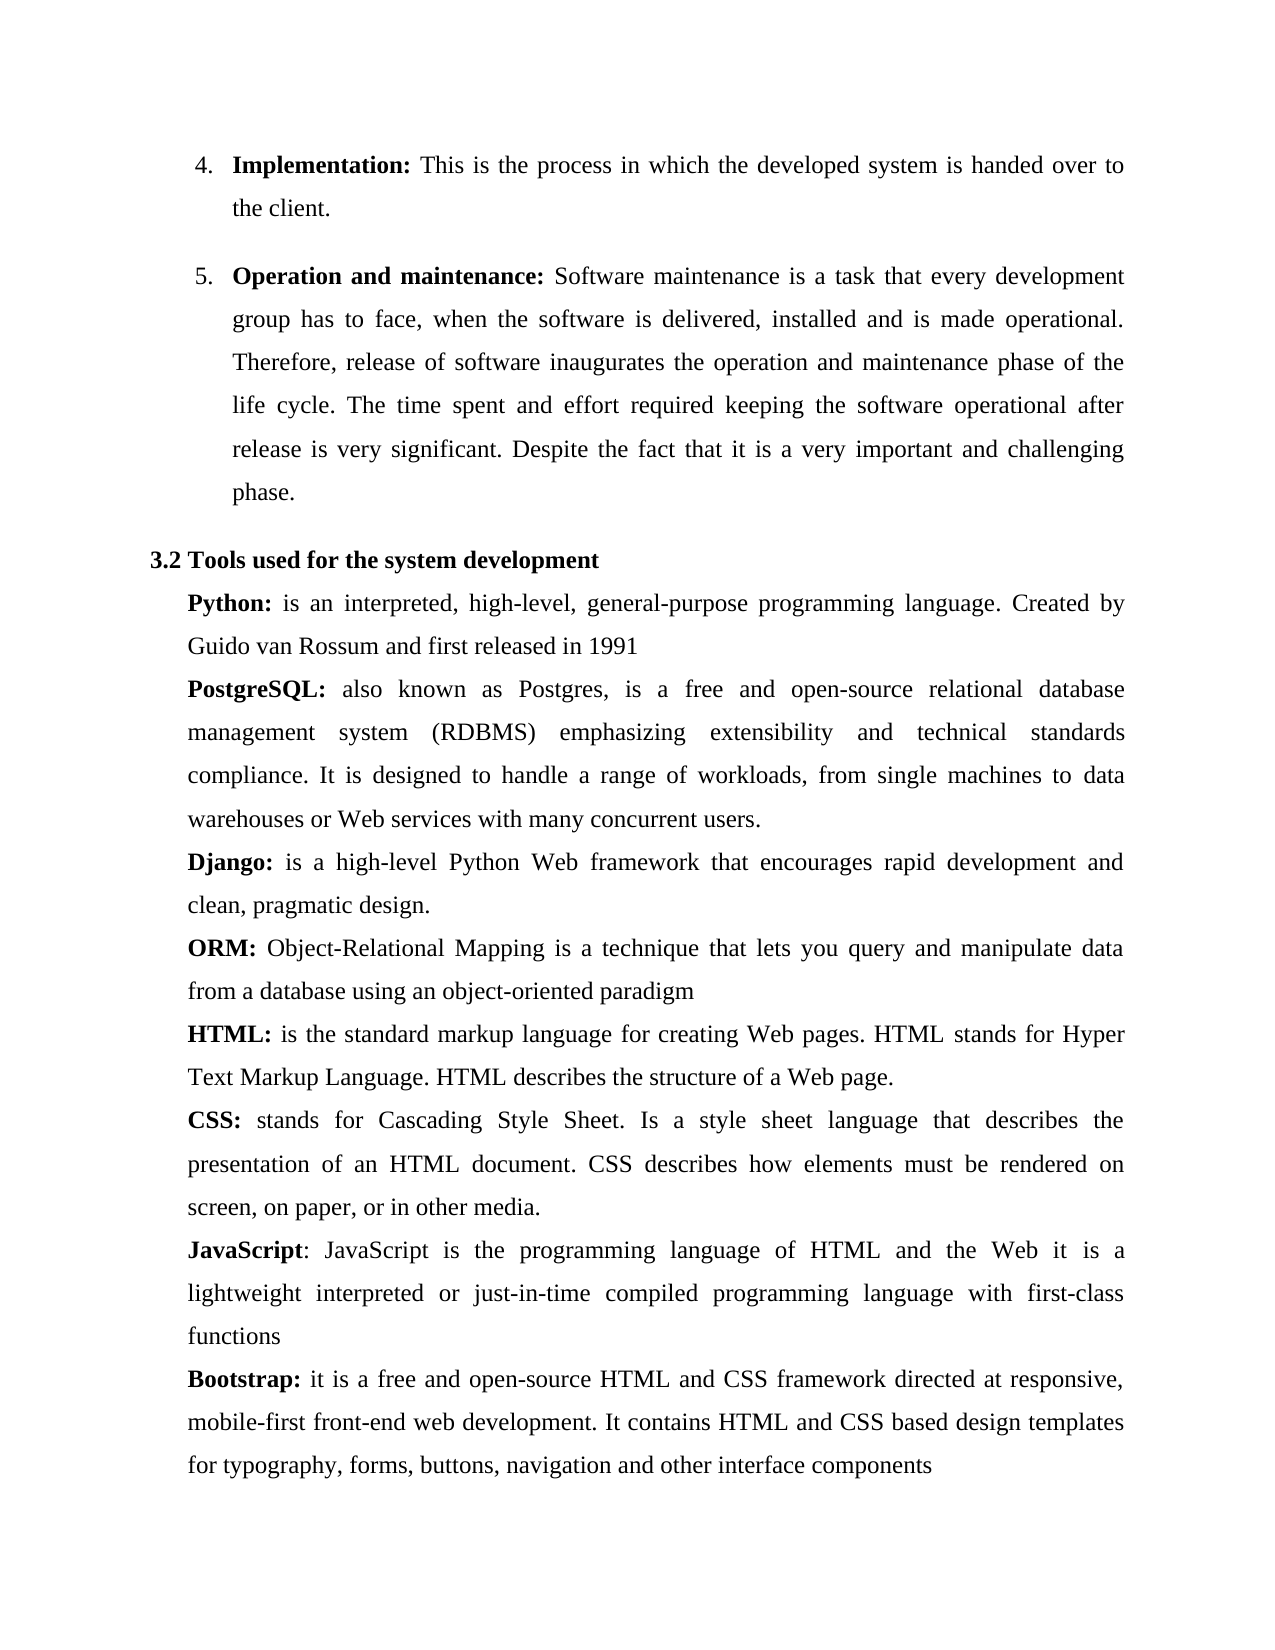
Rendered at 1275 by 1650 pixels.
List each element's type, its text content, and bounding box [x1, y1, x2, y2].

list ORM: Object-Relational Mapping is a technique that lets you query and manipulate data from a database using an object-oriented paradigm [187, 933, 1125, 1005]
list Implementation: This is the process in which the developed system is handed over to the client. [194, 150, 1125, 222]
list Tools used for the system development [150, 545, 1125, 574]
list Django: is a high-level Python Web framework that encourages rapid development and clean, pragmatic design. [187, 847, 1125, 919]
list PostgreSQL: also known as Postgres, is a free and open-source relational database management system (RDBMS) emphasizing extensibility and technical standards compliance. It is designed to handle a range of workloads, from single machines to data warehouses or Web services with many concurrent users. [187, 674, 1125, 832]
list Operation and maintenance: Software maintenance is a task that every development group has to face, when the software is delivered, installed and is made operational. Therefore, release of software inaugurates the operation and maintenance phase of the life cycle. The time spent and effort required keeping the software operational after release is very significant. Despite the fact that it is a very important and challenging phase. [194, 261, 1125, 506]
list Python: is an interpreted, high-level, general-purpose programming language. Created by Guido van Rossum and first released in 1991 [187, 588, 1125, 660]
list CSS: stands for Cascading Style Sheet. Is a style sheet language that describes the presentation of an HTML document. CSS describes how elements must be rendered on screen, on paper, or in other media. [187, 1106, 1125, 1221]
list HTML: is the standard markup language for creating Web pages. HTML stands for Hyper Text Markup Language. HTML describes the structure of a Web page. [187, 1019, 1125, 1091]
